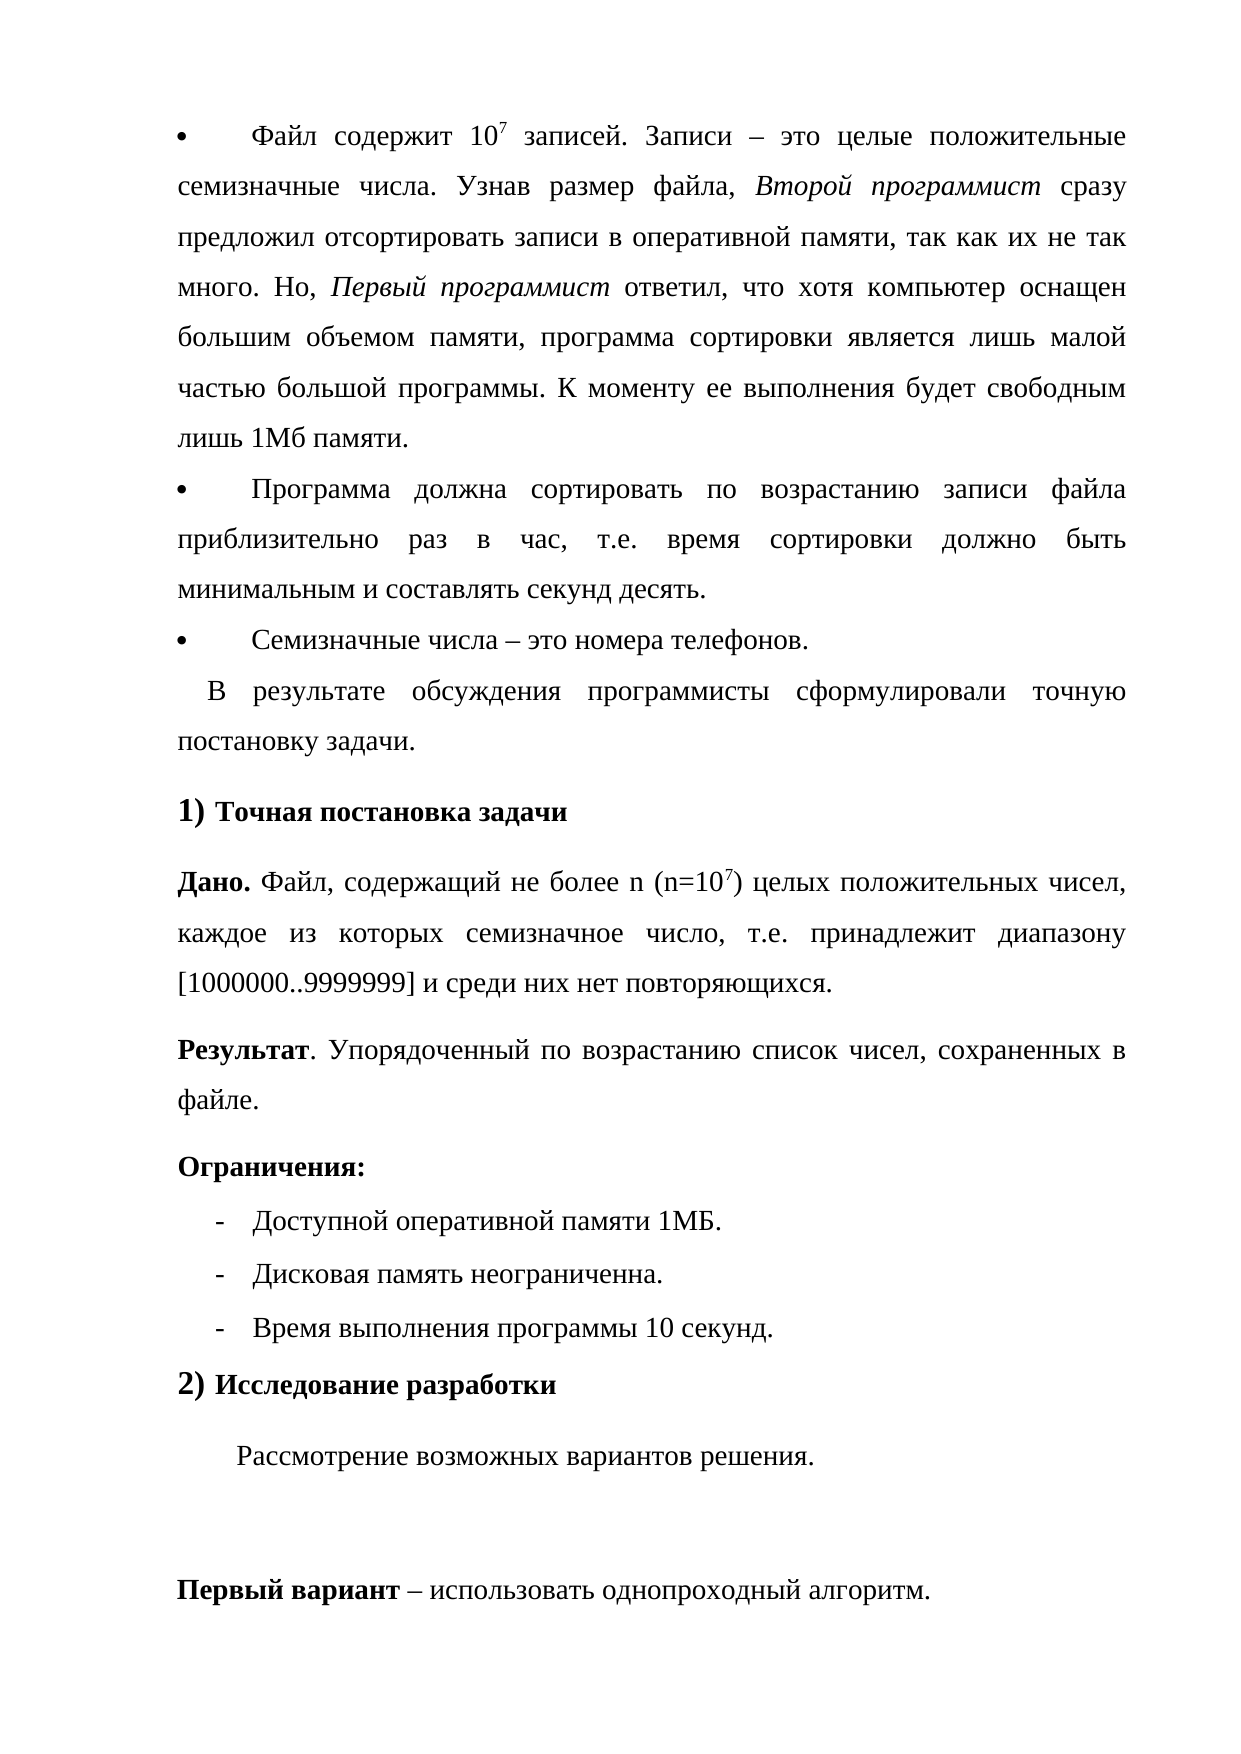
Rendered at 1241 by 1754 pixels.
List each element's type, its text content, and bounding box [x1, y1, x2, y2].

text Дано. Файл, содержащий не более n (n=107) целых положительных чисел, каждое из которых семизначное число, т.е. принадлежит диапазону [1000000..9999999] и среди них нет повторяющихся. [177, 864, 1127, 999]
text Рассмотрение возможных вариантов решения. [177, 1438, 1152, 1471]
text Первый вариант – использовать однопроходный алгоритм. [177, 1572, 1127, 1605]
list Исследование разработки [177, 1364, 1152, 1402]
list Дисковая память неограниченна. [215, 1257, 1127, 1290]
text Результат. Упорядоченный по возрастанию список чисел, сохраненных в файле. [177, 1032, 1127, 1116]
text В результате обсуждения программисты сформулировали точную постановку задачи. [177, 673, 1127, 757]
text Ограничения: [177, 1149, 1127, 1183]
list Время выполнения программы 10 секунд. [215, 1310, 1127, 1344]
list Доступной оперативной памяти 1МБ. [215, 1203, 1127, 1237]
list Семизначные числа – это номера телефонов. [177, 622, 1127, 656]
list Файл содержит 107 записей. Записи – это целые положительные семизначные числа. Узнав размер файла, Второй программист сразу предложил отсортировать записи в оперативной памяти, так как их не так много. Но, Первый программист ответил, что хотя компьютер оснащен большим объемом памяти, программа сортировки является лишь малой частью большой программы. К моменту ее выполнения будет свободным лишь 1Мб памяти. [177, 118, 1127, 453]
list Программа должна сортировать по возрастанию записи файла приблизительно раз в час, т.е. время сортировки должно быть минимальным и составлять секунд десять. [177, 471, 1127, 605]
list Точная постановка задачи [177, 790, 1152, 829]
